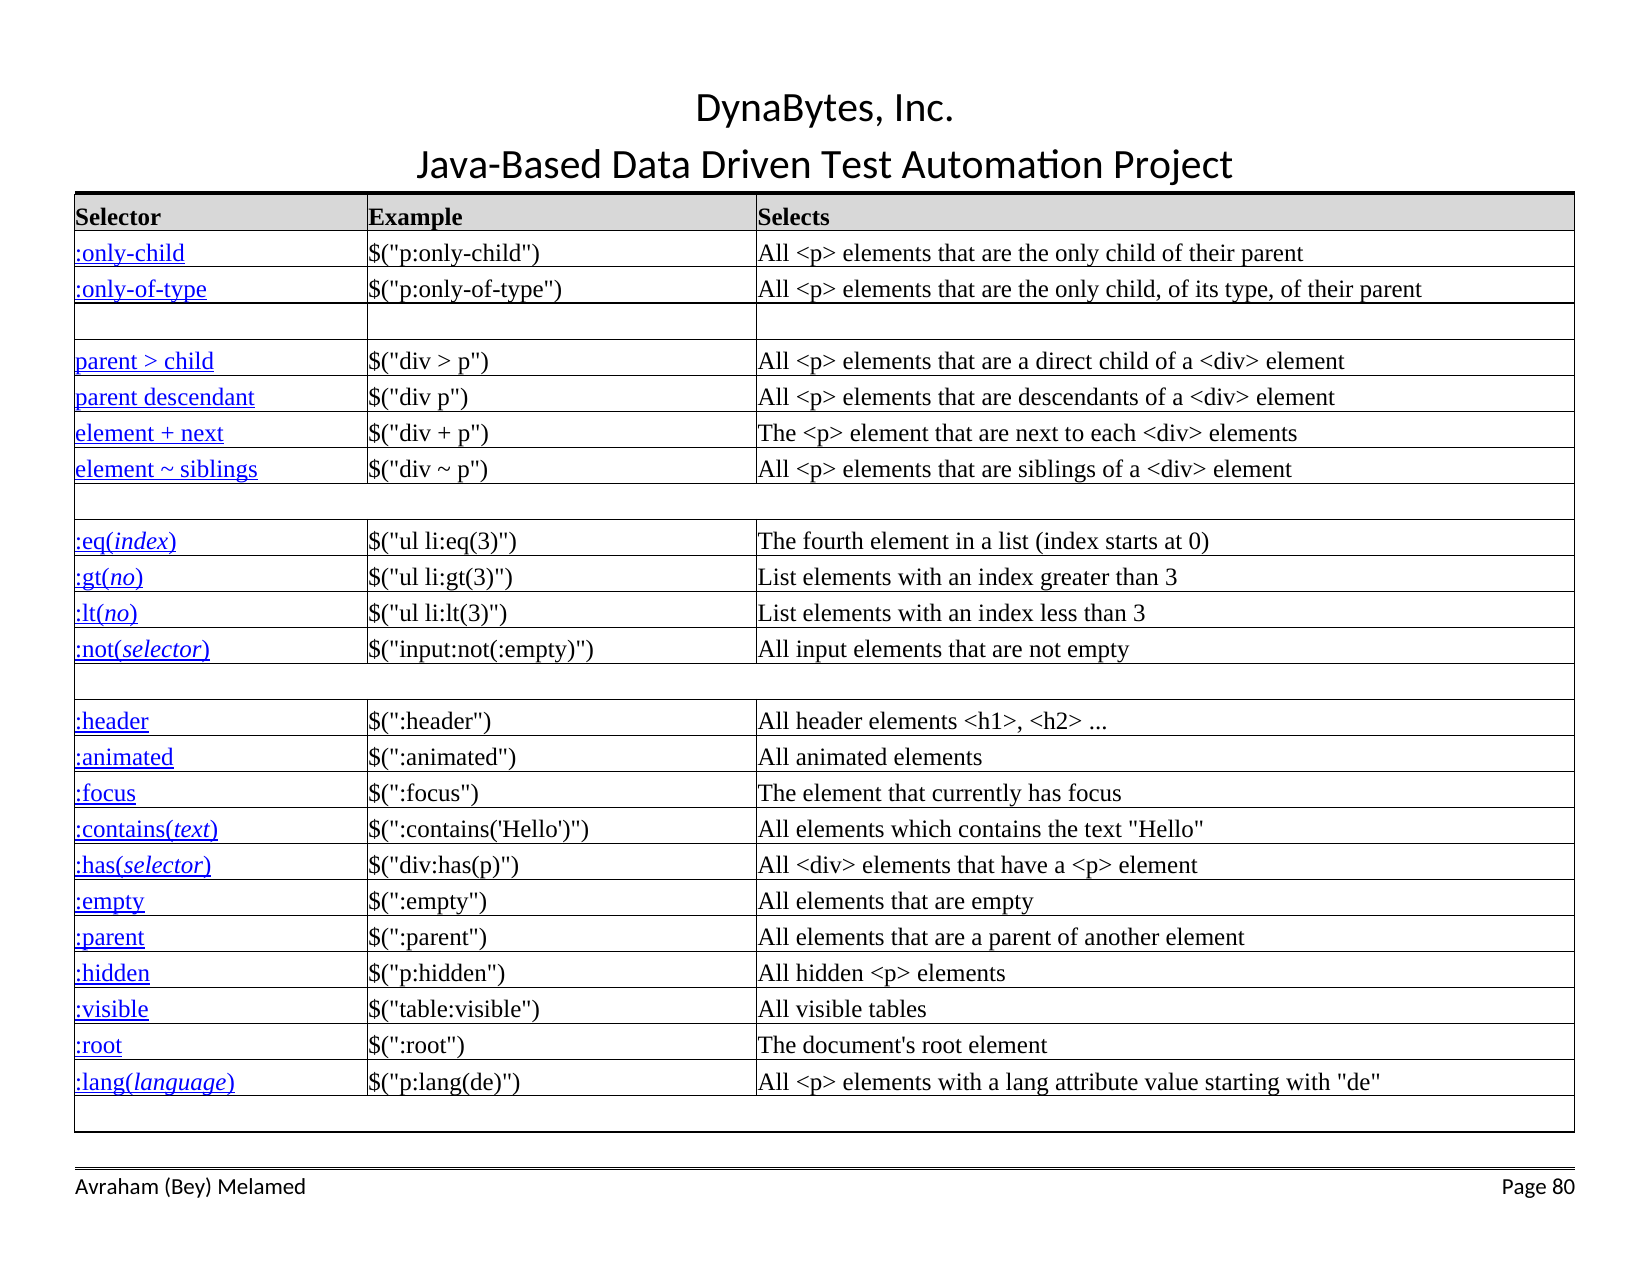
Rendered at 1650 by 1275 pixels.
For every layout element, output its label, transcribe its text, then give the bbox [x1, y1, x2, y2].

table_cell $("p:only-of-type") [368, 267, 756, 302]
table_cell The document's root element [757, 1024, 1574, 1059]
table_cell $("p:lang(de)") [368, 1060, 756, 1095]
table_cell All elements that are a parent of another element [757, 916, 1574, 951]
table_cell :focus [75, 772, 367, 807]
table_cell :has(selector) [75, 844, 367, 879]
table_cell $("ul li:eq(3)") [368, 520, 756, 555]
table_cell $(":contains('Hello')") [368, 808, 756, 843]
table_cell $(":empty") [368, 880, 756, 915]
table_cell All <p> elements that are descendants of a <div> element [757, 376, 1574, 411]
table_cell :visible [75, 988, 367, 1023]
table_cell :only-child [75, 231, 367, 266]
table_cell All animated elements [757, 736, 1574, 771]
table_cell All visible tables [757, 988, 1574, 1023]
table_cell All header elements <h1>, <h2> ... [757, 700, 1574, 735]
table_cell [368, 304, 756, 338]
table_header Selects [757, 195, 1574, 230]
table_header Selector [75, 195, 367, 230]
table_cell $("input:not(:empty)") [368, 628, 756, 663]
table_cell $("div > p") [368, 340, 756, 374]
table_cell [75, 484, 1574, 519]
table_cell :lt(no) [75, 592, 367, 627]
table_cell element + next [75, 412, 367, 447]
table_cell :parent [75, 916, 367, 951]
table_cell All <p> elements that are the only child of their parent [757, 231, 1574, 266]
table_cell [75, 664, 1574, 699]
table_cell $(":focus") [368, 772, 756, 807]
table_cell parent > child [75, 340, 367, 374]
table_cell All input elements that are not empty [757, 628, 1574, 663]
table_cell List elements with an index less than 3 [757, 592, 1574, 627]
table_cell The <p> element that are next to each <div> elements [757, 412, 1574, 447]
table_cell parent descendant [75, 376, 367, 411]
table_cell $("div + p") [368, 412, 756, 447]
table_cell [75, 1096, 1574, 1131]
table_cell [75, 304, 367, 338]
table_cell :only-of-type [75, 267, 367, 302]
table_cell The fourth element in a list (index starts at 0) [757, 520, 1574, 555]
table_cell $(":parent") [368, 916, 756, 951]
table_cell :empty [75, 880, 367, 915]
table_cell $(":header") [368, 700, 756, 735]
table_header Example [368, 195, 756, 230]
table_cell $(":animated") [368, 736, 756, 771]
table_cell All hidden <p> elements [757, 952, 1574, 987]
table_cell All elements which contains the text "Hello" [757, 808, 1574, 843]
table_cell element ~ siblings [75, 448, 367, 483]
table_cell All elements that are empty [757, 880, 1574, 915]
table_cell All <p> elements with a lang attribute value starting with "de" [757, 1060, 1574, 1095]
table_cell All <p> elements that are a direct child of a <div> element [757, 340, 1574, 374]
table_cell :eq(index) [75, 520, 367, 555]
table_cell [757, 304, 1574, 338]
table_cell :hidden [75, 952, 367, 987]
table_cell All <div> elements that have a <p> element [757, 844, 1574, 879]
table_cell $("ul li:gt(3)") [368, 556, 756, 591]
table_cell :header [75, 700, 367, 735]
table_cell :animated [75, 736, 367, 771]
table_cell All <p> elements that are the only child, of its type, of their parent [757, 267, 1574, 302]
table_cell $("ul li:lt(3)") [368, 592, 756, 627]
table_cell $("div p") [368, 376, 756, 411]
table_cell :contains(text) [75, 808, 367, 843]
table_cell :not(selector) [75, 628, 367, 663]
table_cell $("div:has(p)") [368, 844, 756, 879]
table_cell $("div ~ p") [368, 448, 756, 483]
table_cell The element that currently has focus [757, 772, 1574, 807]
table_cell $("p:hidden") [368, 952, 756, 987]
table_cell :gt(no) [75, 556, 367, 591]
table_cell :lang(language) [75, 1060, 367, 1095]
table_cell $("table:visible") [368, 988, 756, 1023]
table_cell List elements with an index greater than 3 [757, 556, 1574, 591]
table_cell $("p:only-child") [368, 231, 756, 266]
table_cell $(":root") [368, 1024, 756, 1059]
table_cell :root [75, 1024, 367, 1059]
table_cell All <p> elements that are siblings of a <div> element [757, 448, 1574, 483]
